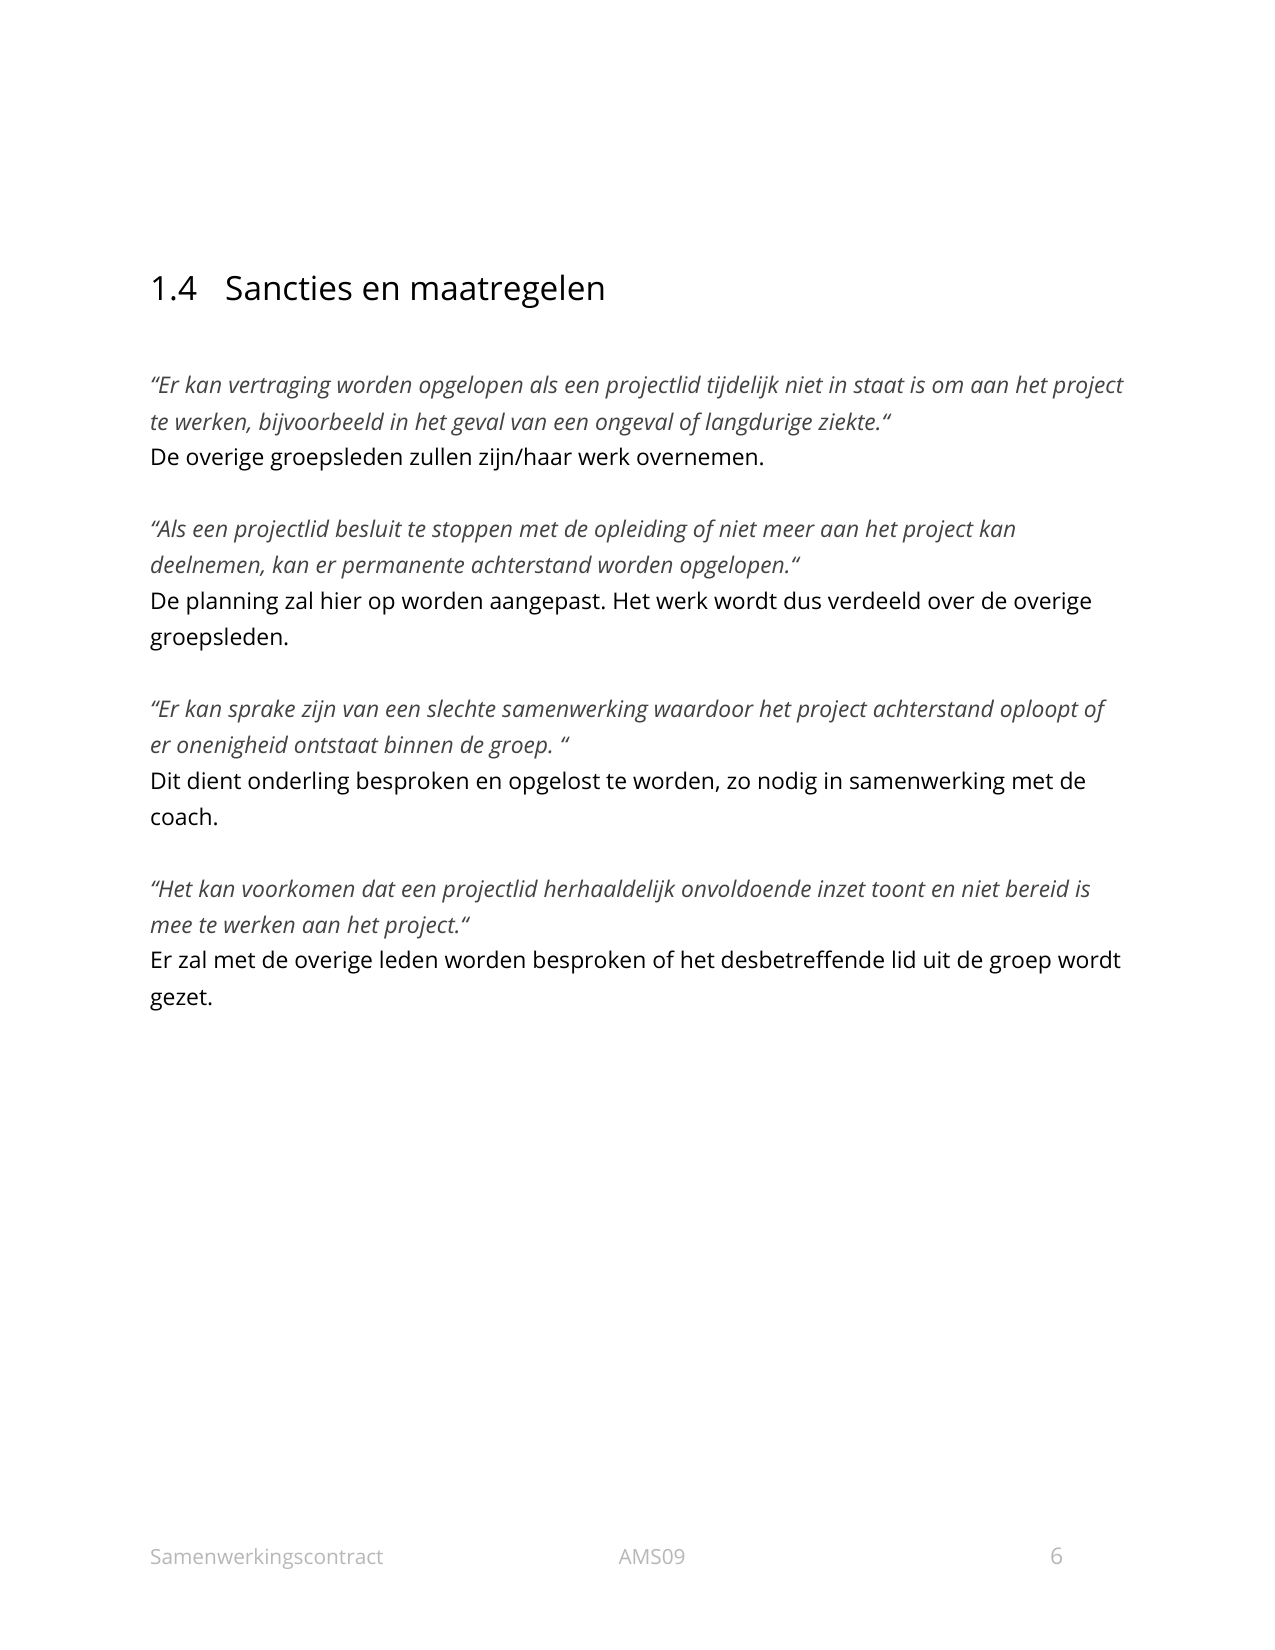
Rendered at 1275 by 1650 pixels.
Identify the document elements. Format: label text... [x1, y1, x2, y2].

text De planning zal hier op worden aangepast. Het werk wordt dus verdeeld over de overige groepsleden. [150, 585, 1125, 652]
text “Er kan vertraging worden opgelopen als een projectlid tijdelijk niet in staat is om aan het project te werken, bijvoorbeeld in het geval van een ongeval of langdurige ziekte.“ [150, 369, 1125, 437]
text Dit dient onderling besproken en opgelost te worden, zo nodig in samenwerking met de coach. [150, 765, 1125, 832]
text “Als een projectlid besluit te stoppen met de opleiding of niet meer aan het project kan deelnemen, kan er permanente achterstand worden opgelopen.“ [150, 513, 1125, 580]
text De overige groepsleden zullen zijn/haar werk overnemen. [150, 441, 1125, 473]
text “Er kan sprake zijn van een slechte samenwerking waardoor het project achterstand oploopt of er onenigheid ontstaat binnen de groep. “ [150, 693, 1125, 760]
subtitle 1.4 Sancties en maatregelen [150, 265, 1125, 310]
text Er zal met de overige leden worden besproken of het desbetreffende lid uit de groep wordt gezet. [150, 944, 1125, 1012]
text “Het kan voorkomen dat een projectlid herhaaldelijk onvoldoende inzet toont en niet bereid is mee te werken aan het project.“ [150, 873, 1125, 940]
